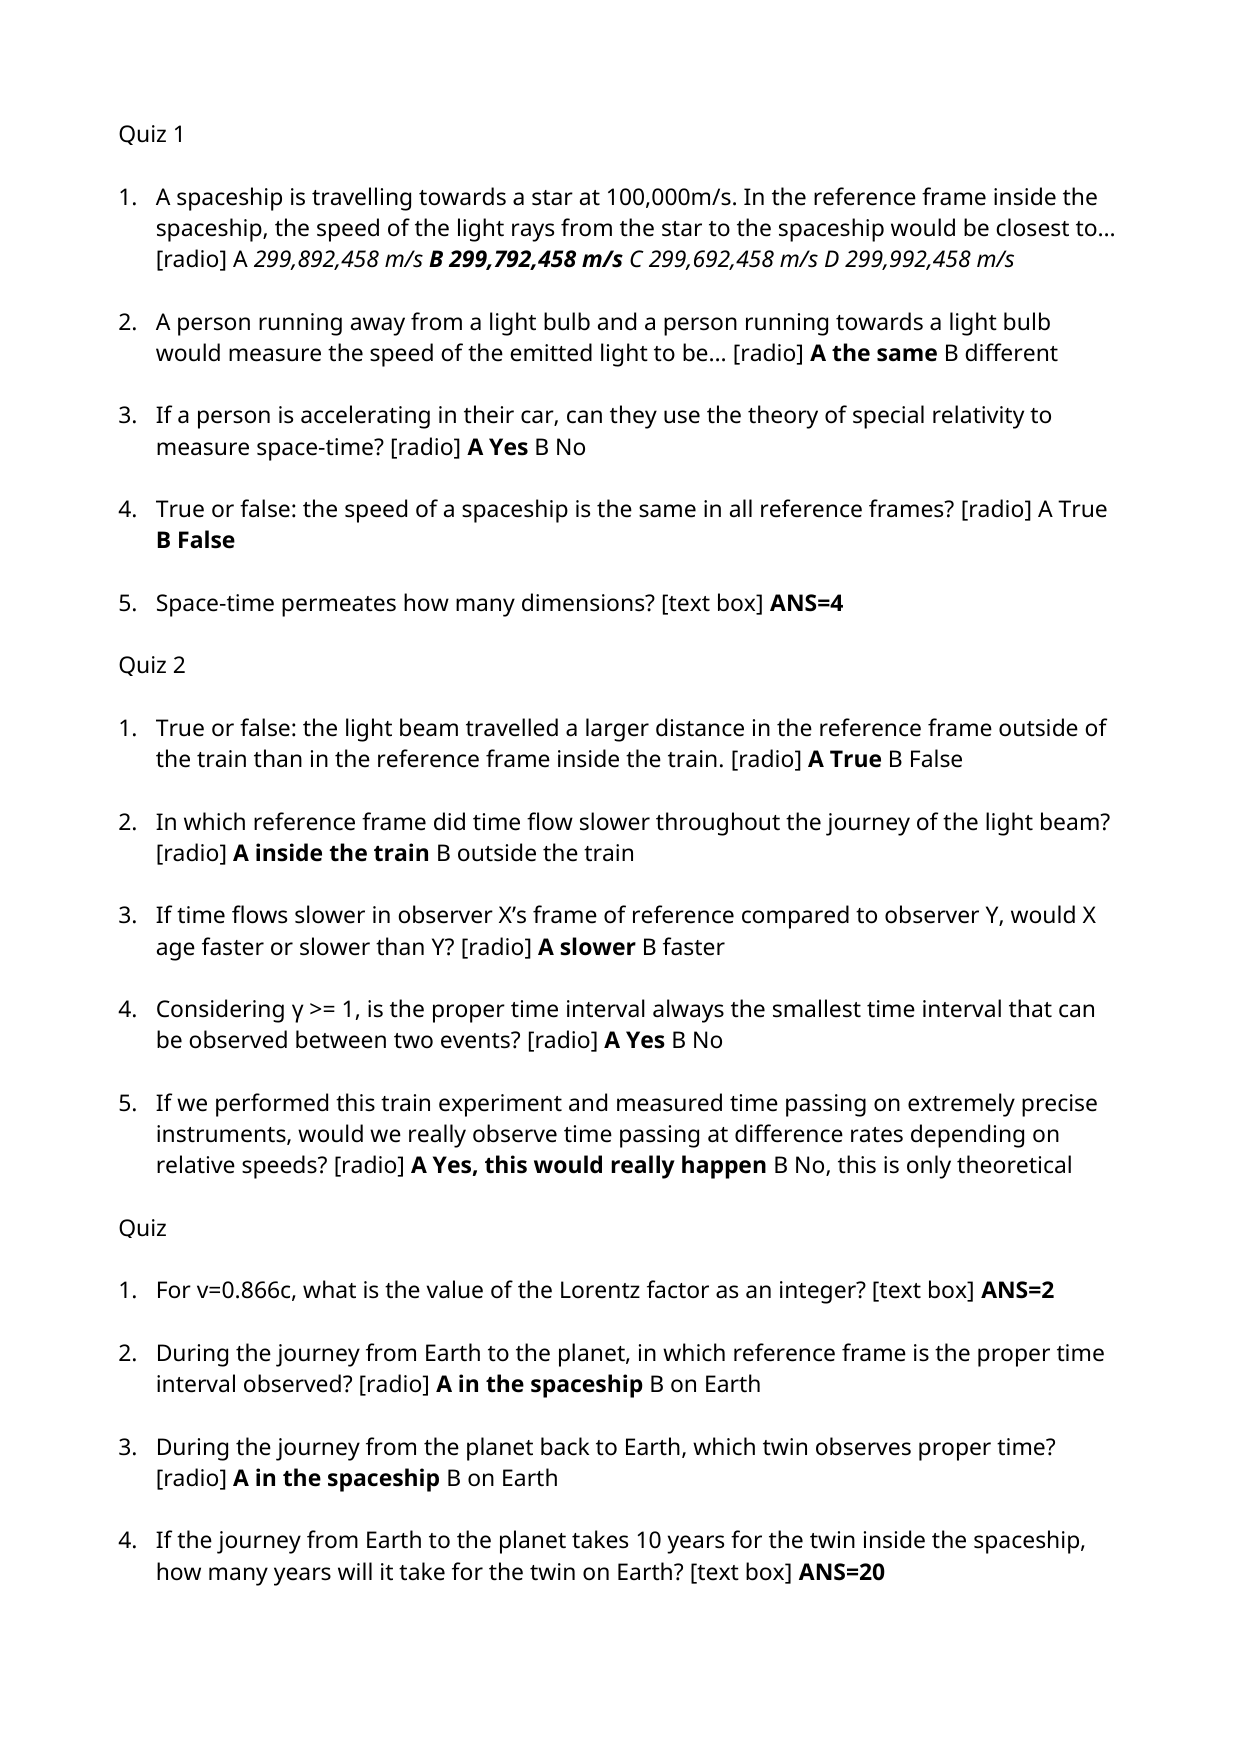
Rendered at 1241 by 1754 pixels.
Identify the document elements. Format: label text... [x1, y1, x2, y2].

list Space-time permeates how many dimensions? [text box] ANS=4 [118, 587, 1122, 618]
list If time flows slower in observer X’s frame of reference compared to observer Y, would X age faster or slower than Y? [radio] A slower B faster [118, 899, 1122, 962]
list If we performed this train experiment and measured time passing on extremely precise instruments, would we really observe time passing at difference rates depending on relative speeds? [radio] A Yes, this would really happen B No, this is only theoretical [118, 1087, 1122, 1181]
text Quiz [118, 1212, 1122, 1243]
text Quiz 1 [118, 118, 1122, 149]
list For v=0.866c, what is the value of the Lorentz factor as an integer? [text box] ANS=2 [118, 1274, 1122, 1306]
list If a person is accelerating in their car, can they use the theory of special relativity to measure space-time? [radio] A Yes B No [118, 399, 1122, 462]
list A person running away from a light bulb and a person running towards a light bulb would measure the speed of the emitted light to be… [radio] A the same B different [118, 306, 1122, 368]
list During the journey from the planet back to Earth, which twin observes proper time? [radio] A in the spaceship B on Earth [118, 1431, 1122, 1493]
list If the journey from Earth to the planet takes 10 years for the twin inside the spaceship, how many years will it take for the twin on Earth? [text box] ANS=20 [118, 1524, 1122, 1587]
list Considering γ >= 1, is the proper time interval always the smallest time interval that can be observed between two events? [radio] A Yes B No [118, 993, 1122, 1056]
text Quiz 2 [118, 649, 1122, 681]
list True or false: the light beam travelled a larger distance in the reference frame outside of the train than in the reference frame inside the train. [radio] A True B False [118, 712, 1122, 774]
list In which reference frame did time flow slower throughout the journey of the light beam? [radio] A inside the train B outside the train [118, 806, 1122, 868]
list A spaceship is travelling towards a star at 100,000m/s. In the reference frame inside the spaceship, the speed of the light rays from the star to the spaceship would be closest to… [radio] A 299,892,458 m/s B 299,792,458 m/s C 299,692,458 m/s D 299,992,458 m/s [118, 181, 1122, 274]
list During the journey from Earth to the planet, in which reference frame is the proper time interval observed? [radio] A in the spaceship B on Earth [118, 1337, 1122, 1399]
list True or false: the speed of a spaceship is the same in all reference frames? [radio] A True B False [118, 493, 1122, 556]
